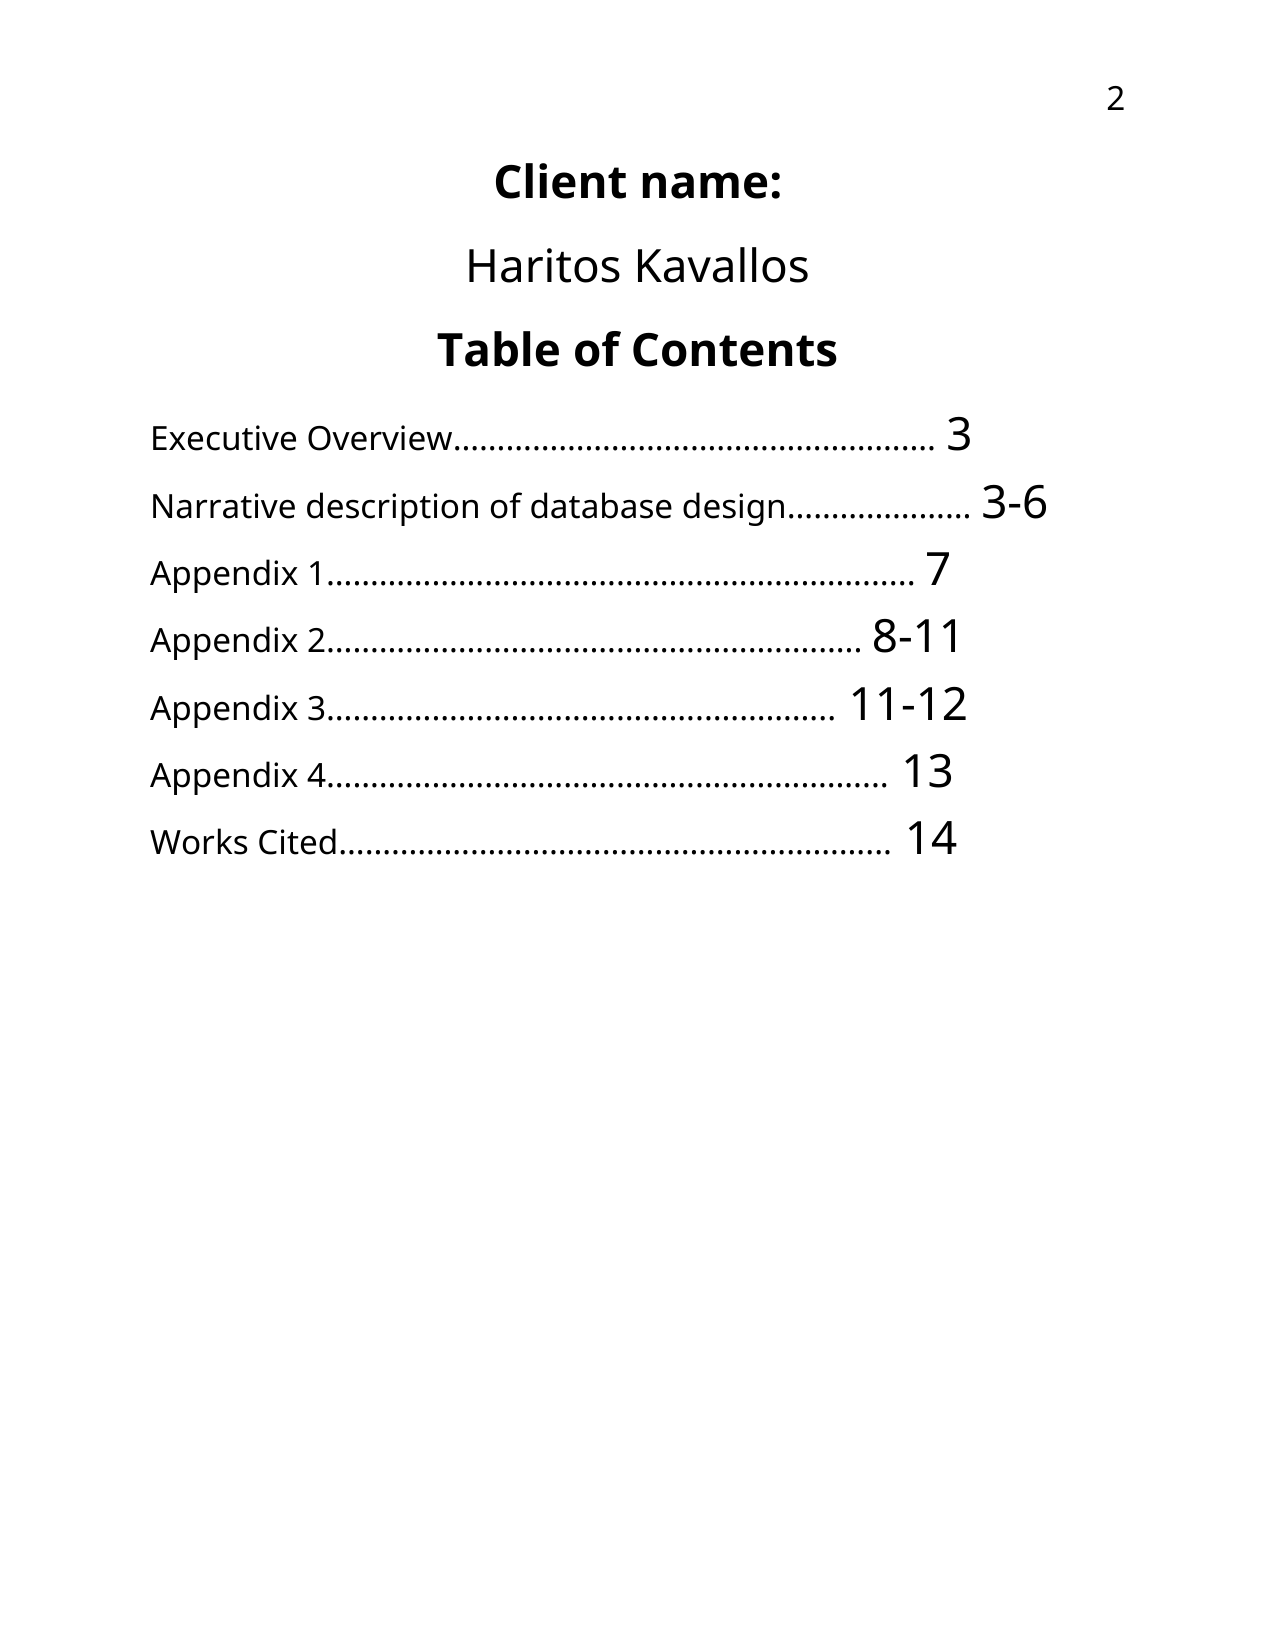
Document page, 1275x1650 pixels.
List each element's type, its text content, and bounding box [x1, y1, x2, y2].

text Appendix 2……………………………………………..…….. 8-11 [150, 604, 1125, 666]
text Appendix 1………………………………………………….…...... 7 [150, 536, 1125, 599]
text Narrative description of database design………………... 3-6 [150, 469, 1125, 532]
text Haritos Kavallos [150, 234, 1125, 296]
text Client name: [150, 150, 1125, 212]
text Appendix 3……………………………………..………….. 11-12 [150, 671, 1125, 733]
text Table of Contents [150, 318, 1125, 380]
text Appendix 4…………………………………………………….... 13 [150, 738, 1125, 801]
text Executive Overview………………………………………………. 3 [150, 402, 1125, 464]
text Works Cited……………………………………………………... 14 [150, 806, 1125, 868]
